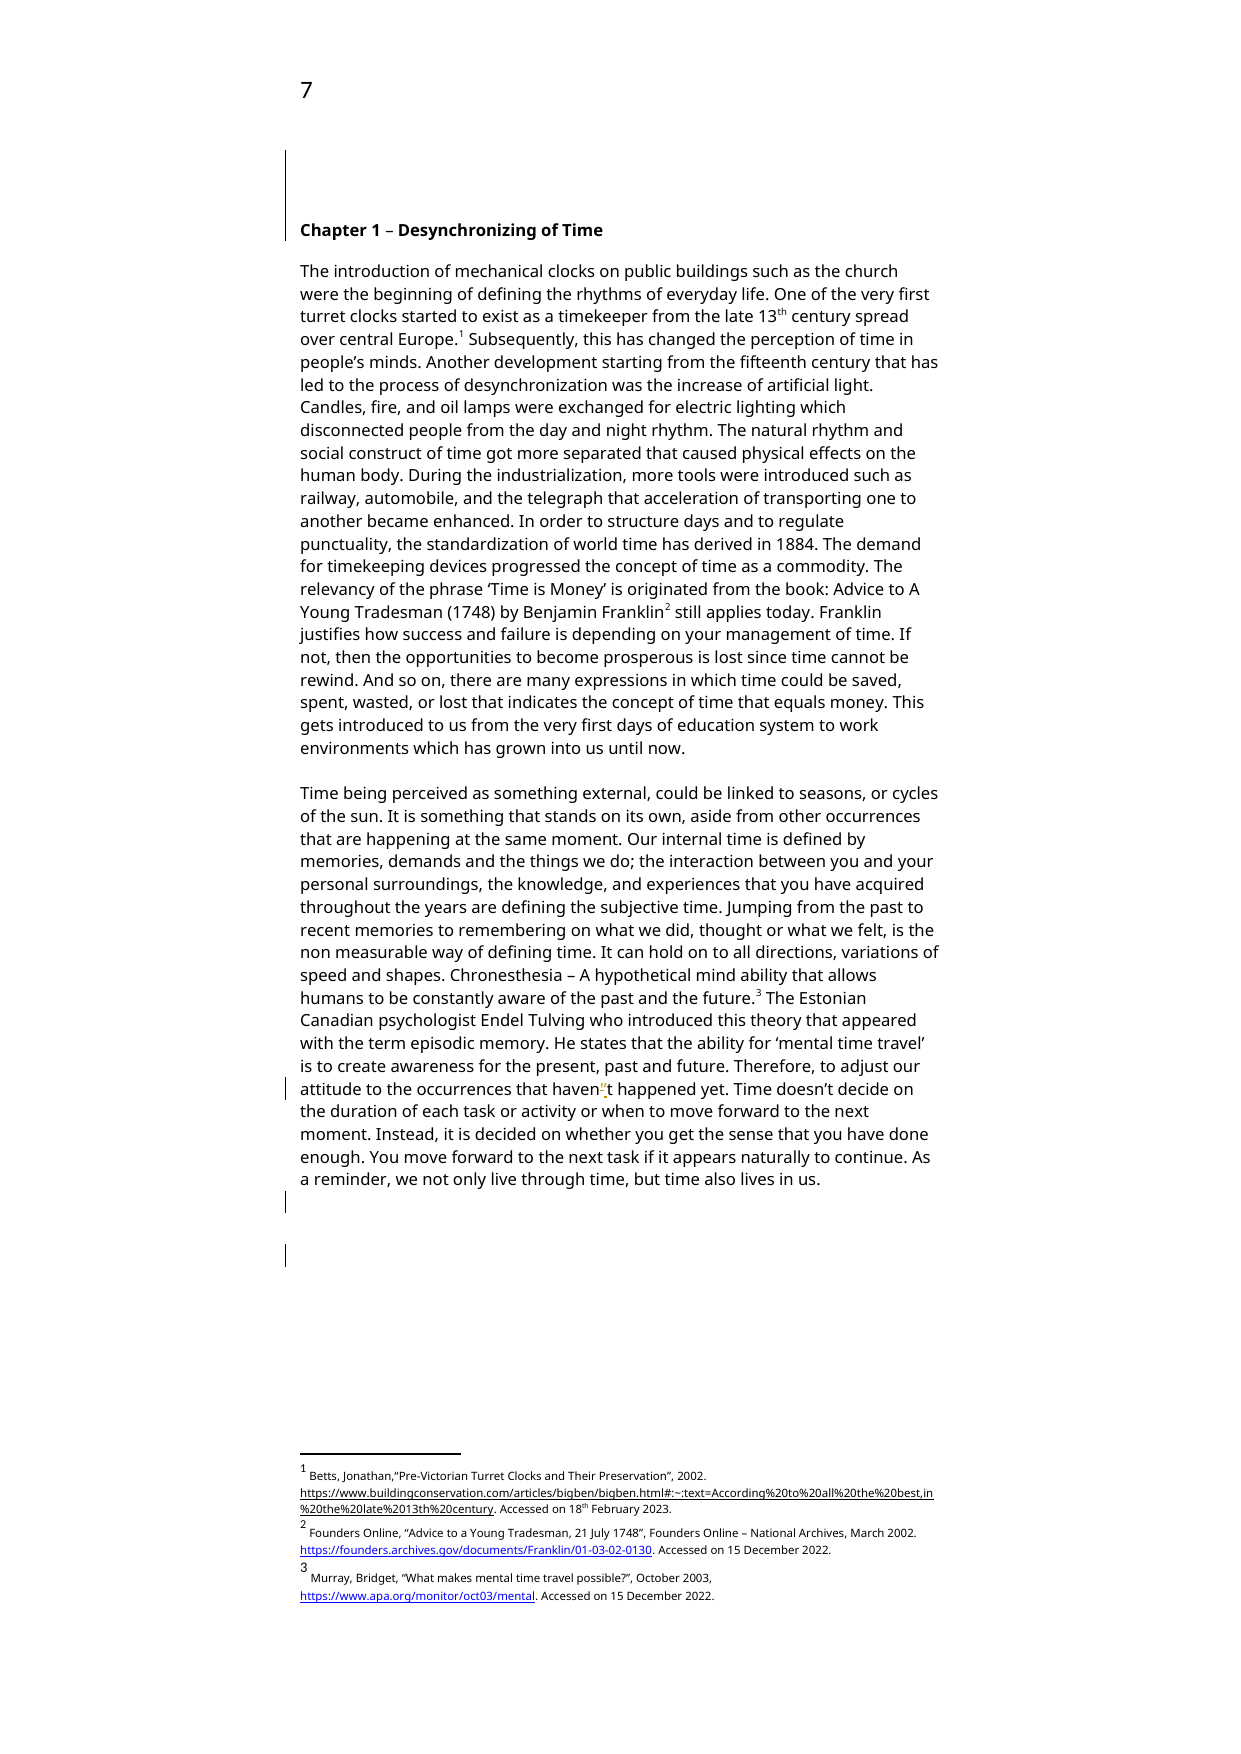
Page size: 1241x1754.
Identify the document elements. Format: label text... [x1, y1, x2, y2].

text Chapter 1 – Desynchronizing of Time The introduction of mechanical clocks on public buildings such as the church were the beginning of defining the rhythms of everyday life. One of the very first turret clocks started to exist as a timekeeper from the late 13th century spread over central Europe. Subsequently, this has changed the perception of time in people’s minds. Another development starting from the fifteenth century that has led to the process of desynchronization was the increase of artificial light. Candles, fire, and oil lamps were exchanged for electric lighting which disconnected people from the day and night rhythm. The natural rhythm and social construct of time got more separated that caused physical effects on the human body. During the industrialization, more tools were introduced such as railway, automobile, and the telegraph that acceleration of transporting one to another became enhanced. In order to structure days and to regulate punctuality, the standardization of world time has derived in 1884. The demand for timekeeping devices progressed the concept of time as a commodity. The relevancy of the phrase ‘Time is Money’ is originated from the book: Advice to A Young Tradesman (1748) by Benjamin Franklin still applies today. Franklin justifies how success and failure is depending on your management of time. If not, then the opportunities to become prosperous is lost since time cannot be rewind. And so on, there are many expressions in which time could be saved, spent, wasted, or lost that indicates the concept of time that equals money. This gets introduced to us from the very first days of education system to work environments which has grown into us until now. Time being perceived as something external, could be linked to seasons, or cycles of the sun. It is something that stands on its own, aside from other occurrences that are happening at the same moment. Our internal time is defined by memories, demands and the things we do; the interaction between you and your personal surroundings, the knowledge, and experiences that you have acquired throughout the years are defining the subjective time. Jumping from the past to recent memories to remembering on what we did, thought or what we felt, is the non measurable way of defining time. It can hold on to all directions, variations of speed and shapes. Chronesthesia – A hypothetical mind ability that allows humans to be constantly aware of the past and the future. The Estonian Canadian psychologist Endel Tulving who introduced this theory that appeared with the term episodic memory. He states that the ability for ‘mental time travel’ is to create awareness for the present, past and future. Therefore, to adjust our attitude to the occurrences that havent happened yet. Time doesn’t decide on the duration of each task or activity or when to move forward to the next moment. Instead, it is decided on whether you get the sense that you have done enough. You move forward to the next task if it appears naturally to continue. As a reminder, we not only live through time, but time also lives in us. [300, 218, 940, 1191]
